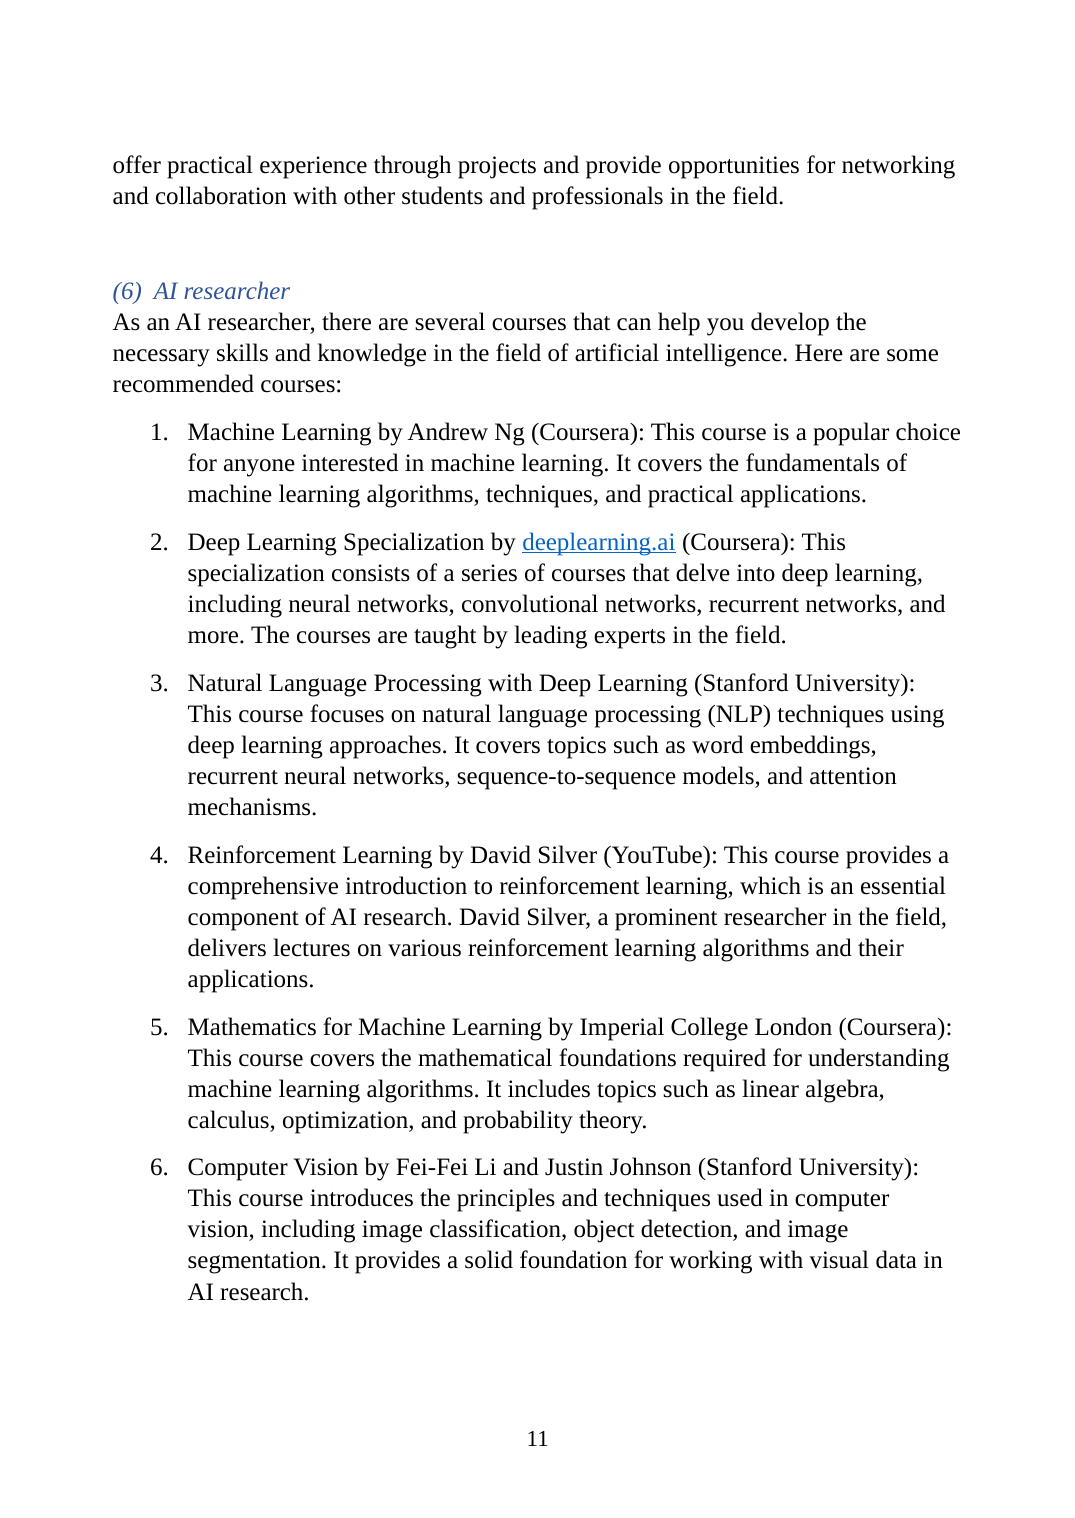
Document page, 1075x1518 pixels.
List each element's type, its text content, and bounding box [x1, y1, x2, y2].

list Machine Learning by Andrew Ng (Coursera): This course is a popular choice for anyone interested in machine learning. It covers the fundamentals of machine learning algorithms, techniques, and practical applications. [150, 417, 962, 508]
list Deep Learning Specialization by deeplearning.ai (Coursera): This specialization consists of a series of courses that delve into deep learning, including neural networks, convolutional networks, recurrent networks, and more. The courses are taught by leading experts in the field. [150, 527, 962, 649]
list Reinforcement Learning by David Silver (YouTube): This course provides a comprehensive introduction to reinforcement learning, which is an essential component of AI research. David Silver, a prominent researcher in the field, delivers lectures on various reinforcement learning algorithms and their applications. [150, 840, 962, 993]
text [112, 150, 962, 210]
list Computer Vision by Fei-Fei Li and Justin Johnson (Stanford University): This course introduces the principles and techniques used in computer vision, including image classification, object detection, and image segmentation. It provides a solid foundation for working with visual data in AI research. [150, 1152, 962, 1305]
list Mathematics for Machine Learning by Imperial College London (Coursera): This course covers the mathematical foundations required for understanding machine learning algorithms. It includes topics such as linear algebra, calculus, optimization, and probability theory. [150, 1012, 962, 1133]
text As an AI researcher, there are several courses that can help you develop the necessary skills and knowledge in the field of artificial intelligence. Here are some recommended courses: [112, 307, 962, 398]
list Natural Language Processing with Deep Learning (Stanford University): This course focuses on natural language processing (NLP) techniques using deep learning approaches. It covers topics such as word embeddings, recurrent neural networks, sequence-to-sequence models, and attention mechanisms. [150, 668, 962, 821]
subtitle (6) AI researcher [112, 276, 962, 305]
